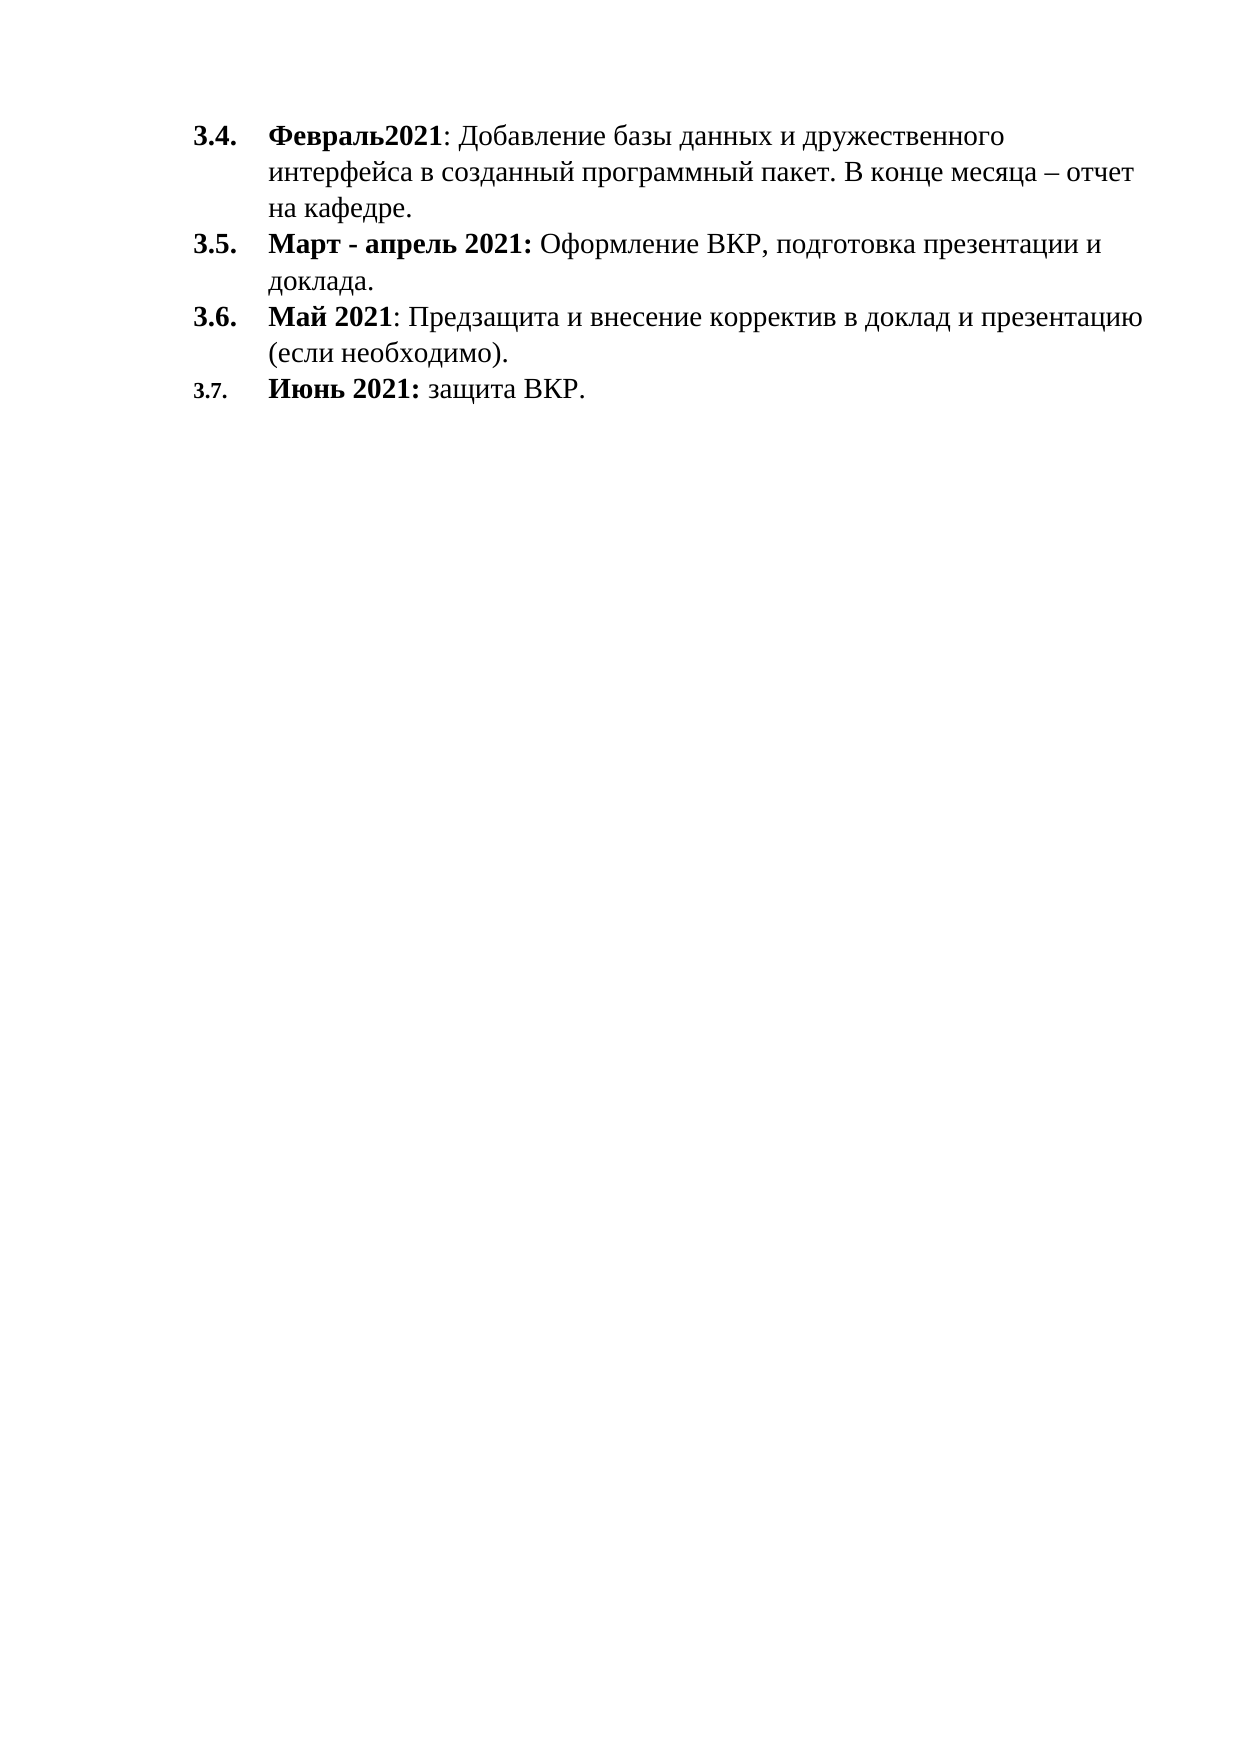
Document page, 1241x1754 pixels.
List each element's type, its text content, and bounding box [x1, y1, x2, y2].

list Март - апрель 2021: Оформление ВКР, подготовка презентации и доклада. [193, 227, 1152, 296]
list Июнь 2021: защита ВКР. [193, 371, 1152, 405]
list Май 2021: Предзащита и внесение корректив в доклад и презентацию (если необходимо). [193, 299, 1152, 368]
list Февраль2021: Добавление базы данных и дружественного интерфейса в созданный программный пакет. В конце месяца – отчет на кафедре. [193, 118, 1152, 224]
